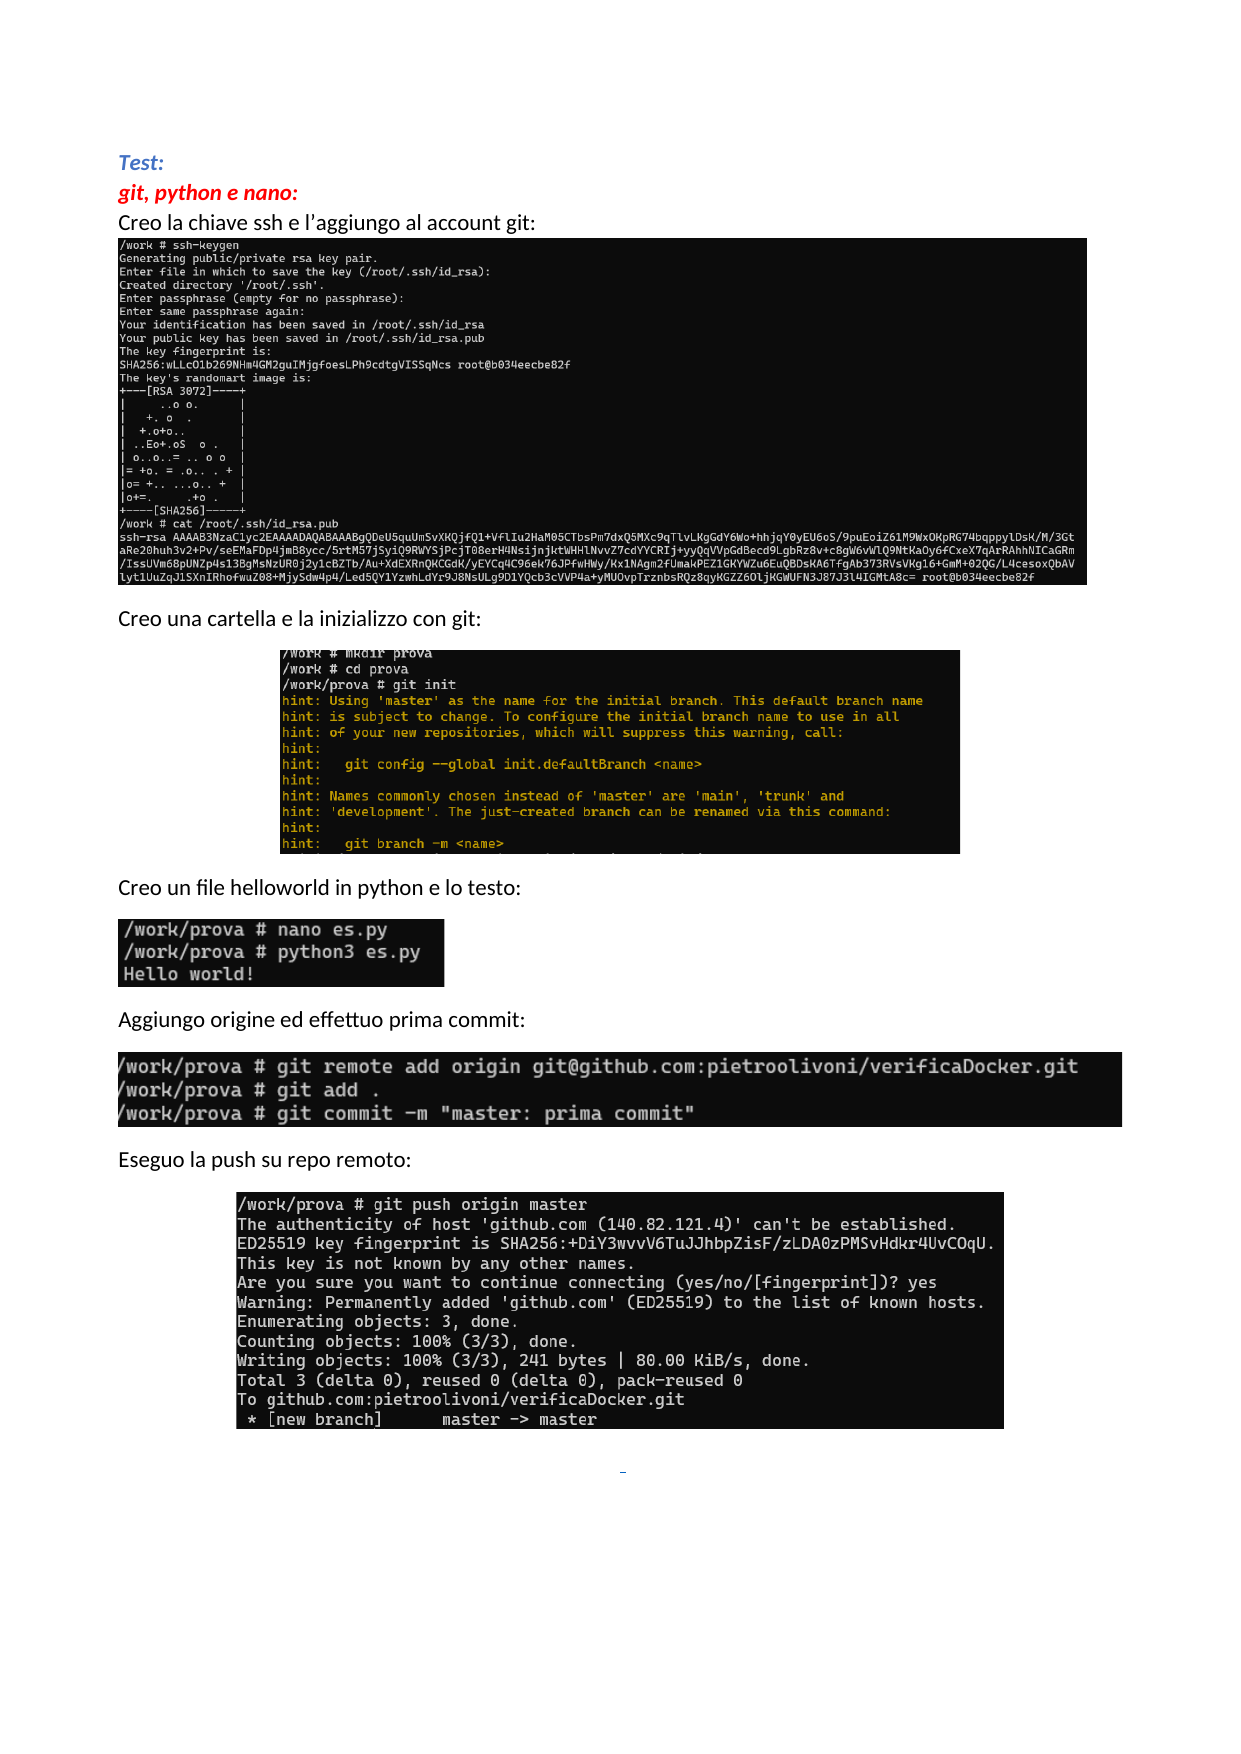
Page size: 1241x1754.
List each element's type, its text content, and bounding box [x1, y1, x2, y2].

text Creo la chiave ssh e l’aggiungo al account git: [118, 208, 1122, 236]
text Creo una cartella e la inizializzo con git: [118, 604, 1122, 632]
picture [280, 650, 961, 854]
picture [118, 919, 445, 987]
text Aggiungo origine ed effettuo prima commit: [118, 1006, 1122, 1033]
text Test: [118, 148, 1122, 176]
picture [236, 1192, 1004, 1429]
text Creo un file helloworld in python e lo testo: [118, 873, 1122, 901]
picture [118, 1052, 1123, 1127]
text git, python e nano: [118, 178, 1122, 206]
picture [118, 238, 1087, 585]
text Eseguo la push su repo remoto: [118, 1146, 1122, 1173]
